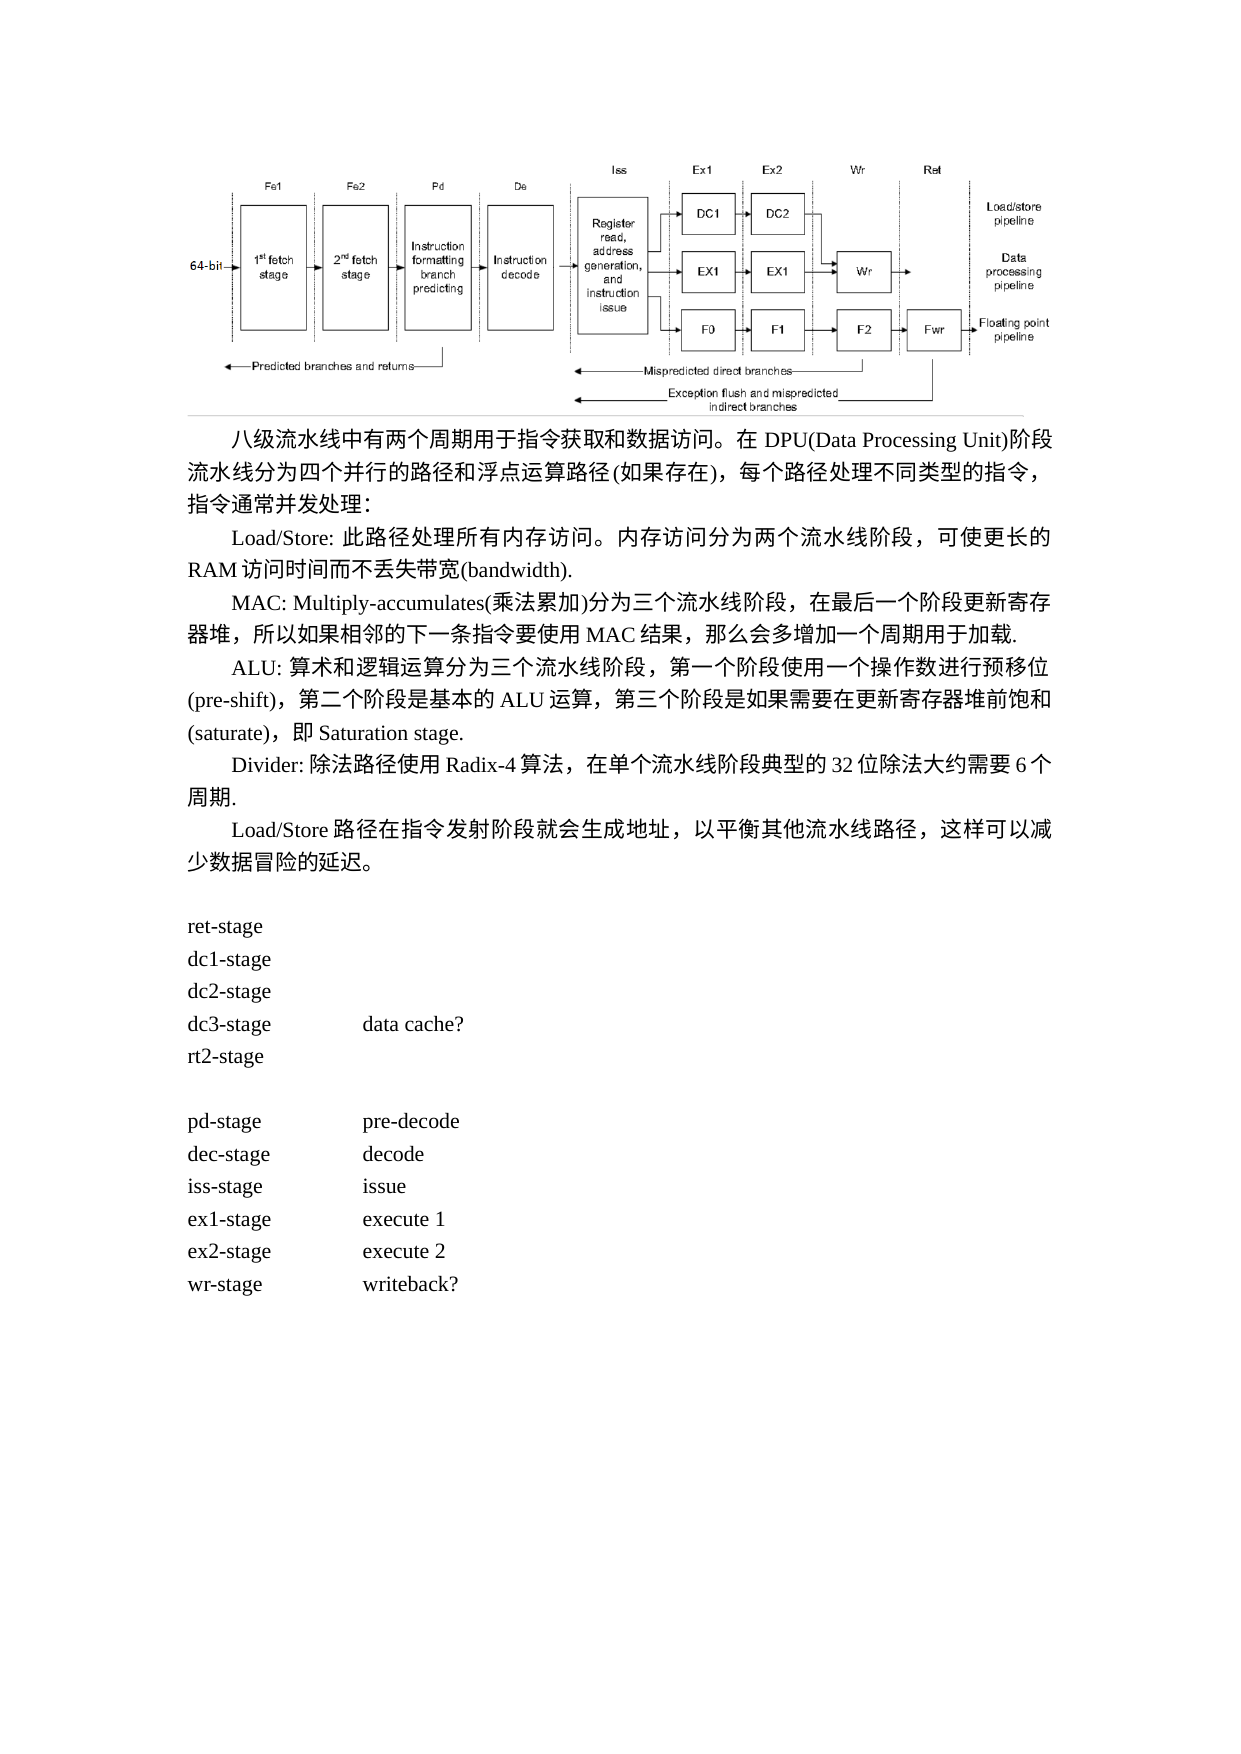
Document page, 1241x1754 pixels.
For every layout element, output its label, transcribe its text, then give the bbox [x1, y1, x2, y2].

text dc3-stage data cache? [187, 1007, 1053, 1039]
text iss-stage issue [187, 1169, 1053, 1202]
text MAC: Multiply-accumulates(乘法累加)分为三个流水线阶段，在最后一个阶段更新寄存器堆，所以如果相邻的下一条指令要使用MAC结果，那么会多增加一个周期用于加载. [187, 584, 1053, 649]
text ex2-stage execute 2 [187, 1234, 1053, 1267]
text Divider: 除法路径使用Radix-4算法，在单个流水线阶段典型的32位除法大约需要6个周期. [187, 747, 1053, 812]
text dec-stage decode [187, 1137, 1053, 1169]
text ALU: 算术和逻辑运算分为三个流水线阶段，第一个阶段使用一个操作数进行预移位(pre-shift)，第二个阶段是基本的ALU运算，第三个阶段是如果需要在更新寄存器堆前饱和(saturate)，即Saturation stage. [187, 649, 1053, 747]
text wr-stage writeback? [187, 1267, 1053, 1299]
text dc1-stage [187, 942, 1053, 974]
text ret-stage [187, 909, 1053, 942]
text 八级流水线中有两个周期用于指令获取和数据访问。在DPU(Data Processing Unit)阶段流水线分为四个并行的路径和浮点运算路径(如果存在)，每个路径处理不同类型的指令，指令通常并发处理： [187, 422, 1053, 519]
text Load/Store: 此路径处理所有内存访问。内存访问分为两个流水线阶段，可使更长的RAM访问时间而不丢失带宽(bandwidth). [187, 519, 1053, 584]
text ex1-stage execute 1 [187, 1202, 1053, 1234]
text Load/Store路径在指令发射阶段就会生成地址，以平衡其他流水线路径，这样可以减少数据冒险的延迟。 [187, 812, 1053, 877]
text pd-stage pre-decode [187, 1104, 1053, 1137]
picture [187, 162, 1053, 417]
text dc2-stage [187, 974, 1053, 1007]
text rt2-stage [187, 1039, 1053, 1072]
